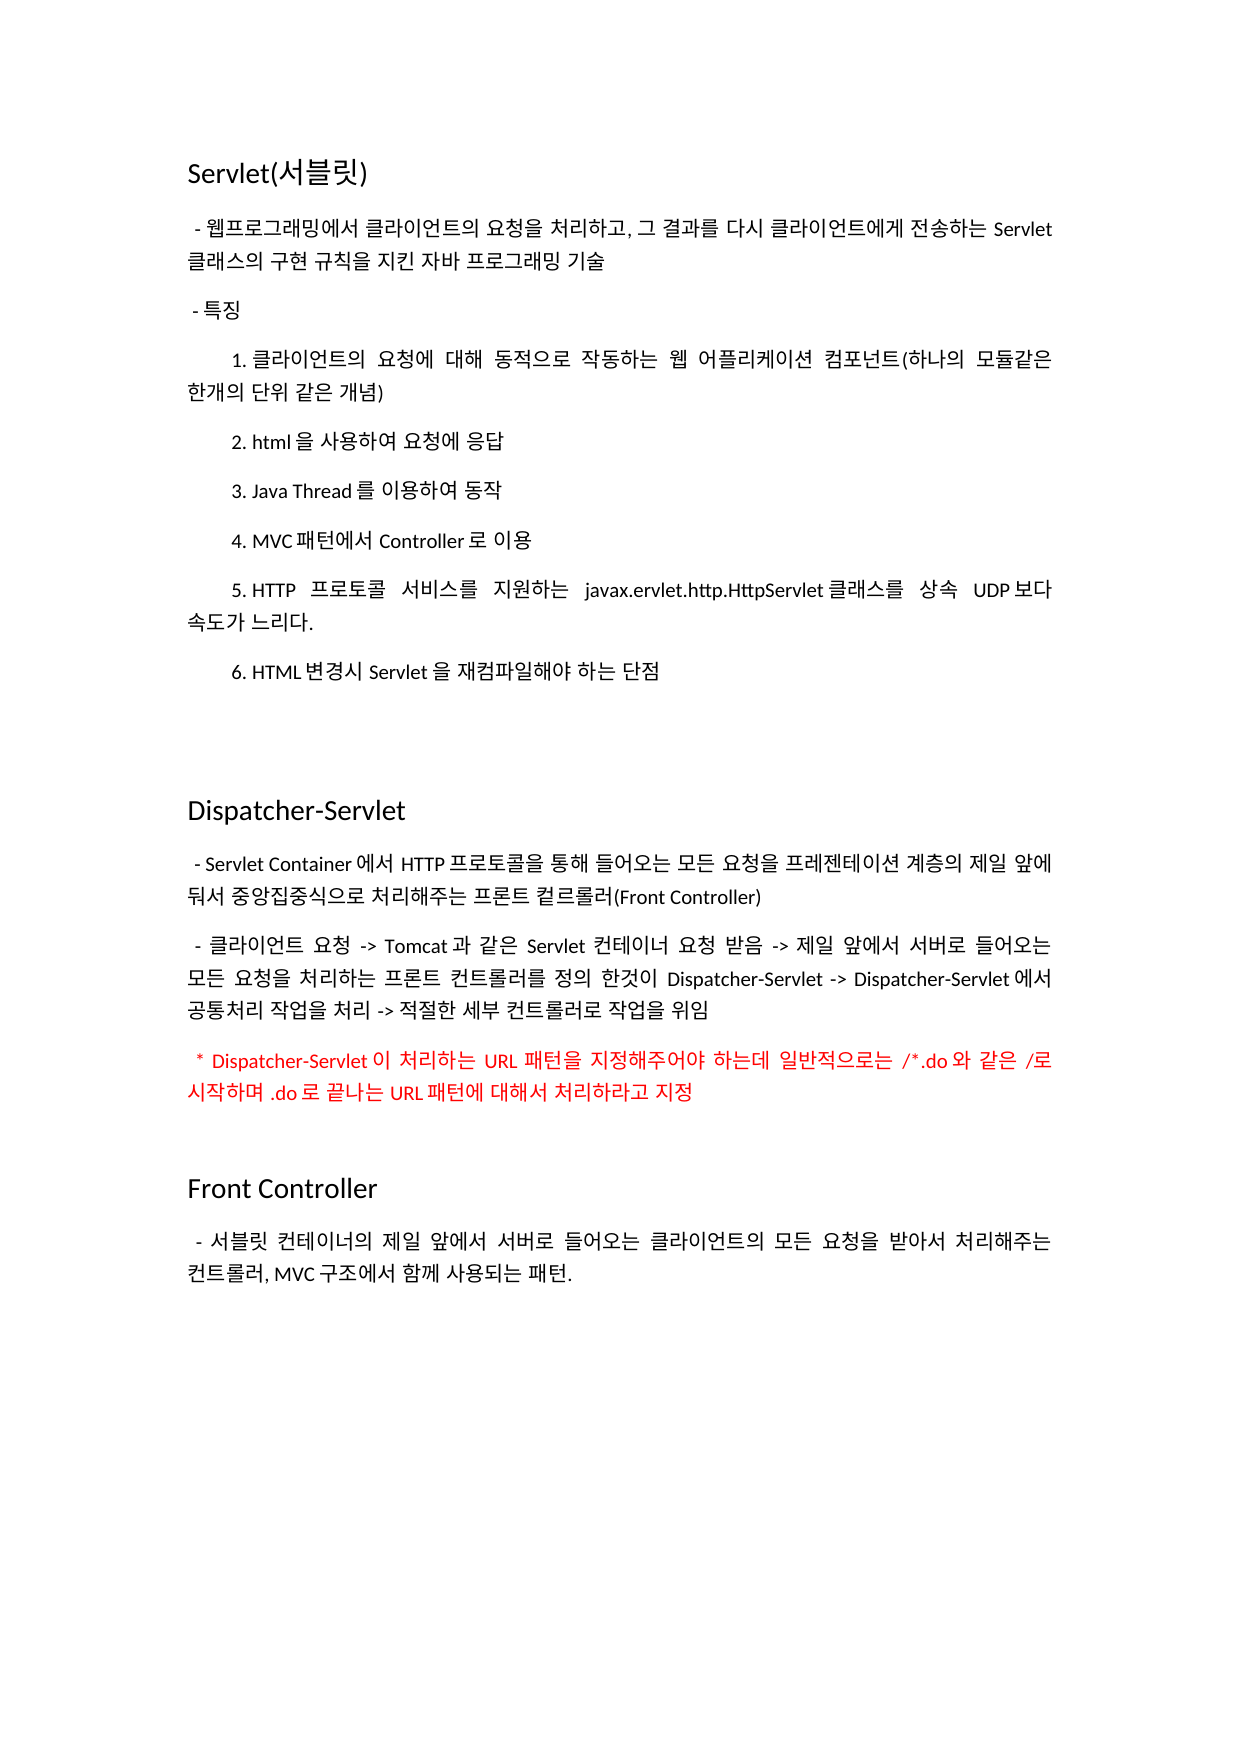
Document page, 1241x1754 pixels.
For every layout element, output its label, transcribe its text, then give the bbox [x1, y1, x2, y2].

text - 서블릿 컨테이너의 제일 앞에서 서버로 들어오는 클라이언트의 모든 요청을 받아서 처리해주는 컨트롤러, MVC 구조에서 함께 사용되는 패턴. [187, 1225, 1053, 1288]
text * Dispatcher-Servlet이 처리하는 URL 패턴을 지정해주어야 하는데 일반적으로는 /*.do와 같은 /로 시작하며 .do로 끝나는 URL패턴에 대해서 처리하라고 지정 [187, 1044, 1053, 1107]
text Dispatcher-Servlet [187, 792, 1053, 828]
text Front Controller [187, 1170, 1053, 1205]
list html을 사용하여 요청에 응답 [187, 425, 1053, 456]
list 클라이언트의 요청에 대해 동적으로 작동하는 웹 어플리케이션 컴포넌트(하나의 모듈같은 한개의 단위 같은 개념) [187, 343, 1053, 406]
text - 웹프로그래밍에서 클라이언트의 요청을 처리하고, 그 결과를 다시 클라이언트에게 전송하는 Servlet 클래스의 구현 규칙을 지킨 자바 프로그래밍 기술 [187, 212, 1053, 275]
text Servlet(서블릿) [187, 150, 1053, 192]
list HTTP 프로토콜 서비스를 지원하는 javax.ervlet.http.HttpServlet클래스를 상속 UDP보다 속도가 느리다. [187, 573, 1053, 636]
list MVC패턴에서 Controller로 이용 [187, 524, 1053, 554]
text - Servlet Container에서 HTTP프로토콜을 통해 들어오는 모든 요청을 프레젠테이션 계층의 제일 앞에 둬서 중앙집중식으로 처리해주는 프론트 컽르롤러(Front Controller) [187, 847, 1053, 910]
list Java Thread를 이용하여 동작 [187, 474, 1053, 505]
text - 클라이언트 요청 -> Tomcat과 같은 Servlet 컨테이너 요청 받음 -> 제일 앞에서 서버로 들어오는 모든 요청을 처리하는 프론트 컨트롤러를 정의 한것이 Dispatcher-Servlet -> Dispatcher-Servlet에서 공통처리 작업을 처리 -> 적절한 세부 컨트롤러로 작업을 위임 [187, 929, 1053, 1025]
text - 특징 [187, 294, 1053, 324]
list HTML변경시 Servlet을 재컴파일해야 하는 단점 [187, 655, 1053, 685]
